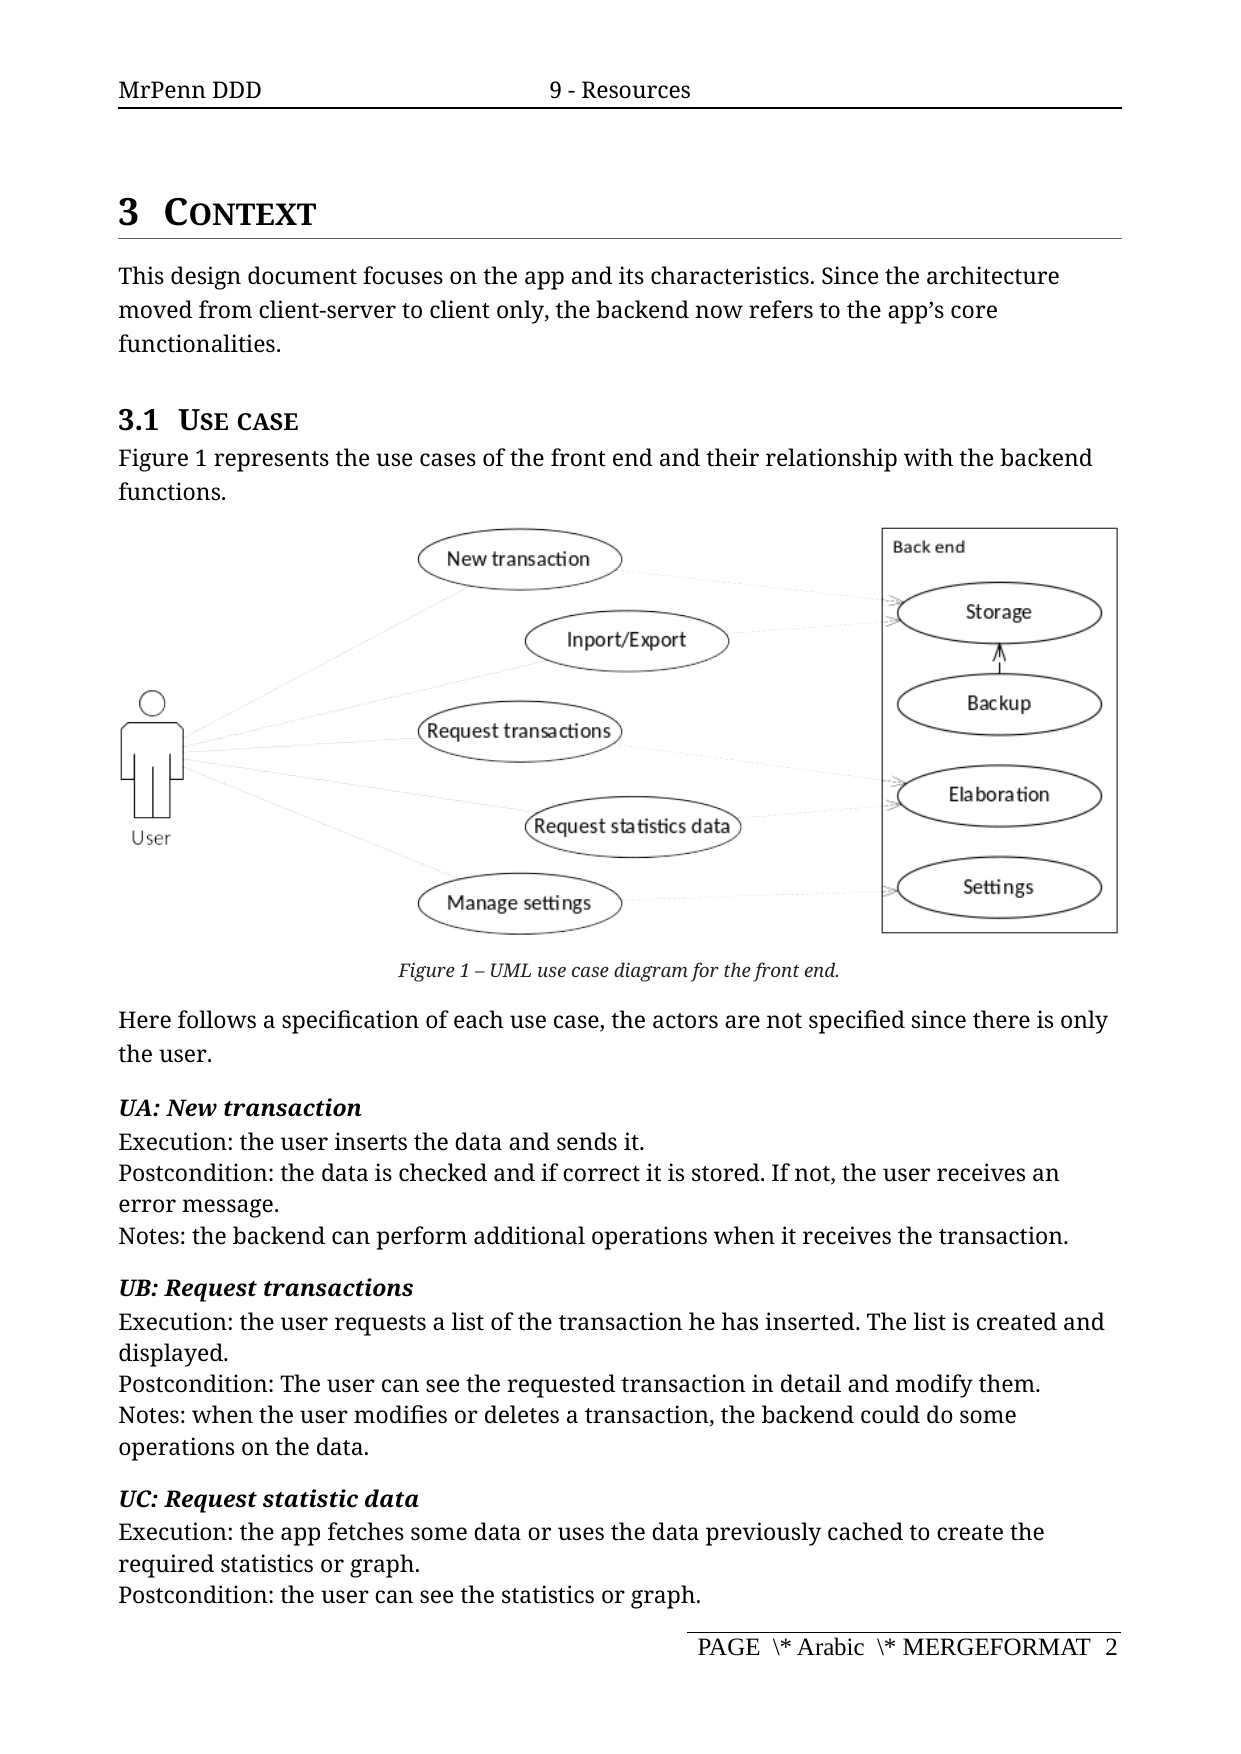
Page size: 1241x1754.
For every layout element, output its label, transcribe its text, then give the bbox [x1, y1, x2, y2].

text Figure 1 represents the use cases of the front end and their relationship with the backend functions. [118, 442, 1122, 507]
subtitle UA: New transaction [118, 1092, 1122, 1123]
subtitle Context [118, 185, 1122, 238]
text This design document focuses on the app and its characteristics. Since the architecture moved from client-server to client only, the backend now refers to the app’s core functionalities. [118, 260, 1122, 359]
text Execution: the user requests a list of the transaction he has inserted. The list is created and displayed. [118, 1306, 1122, 1368]
text Postcondition: The user can see the requested transaction in detail and modify them. [118, 1368, 1122, 1399]
text Execution: the user inserts the data and sends it. [118, 1126, 1122, 1157]
text Notes: the backend can perform additional operations when it receives the transaction. [118, 1220, 1122, 1251]
text Postcondition: the data is checked and if correct it is stored. If not, the user receives an error message. [118, 1157, 1122, 1220]
text Execution: the app fetches some data or uses the data previously cached to create the required statistics or graph. [118, 1516, 1122, 1579]
text Postcondition: the user can see the statistics or graph. [118, 1579, 1122, 1610]
text Here follows a specification of each use case, the actors are not specified since there is only the user. [118, 1004, 1122, 1069]
text Figure 1 – UML use case diagram for the front end. [118, 957, 1122, 983]
subtitle UB: Request transactions [118, 1272, 1122, 1303]
subtitle Use case [118, 399, 1122, 438]
text Notes: when the user modifies or deletes a transaction, the backend could do some operations on the data. [118, 1399, 1122, 1462]
subtitle UC: Request statistic data [118, 1483, 1122, 1514]
